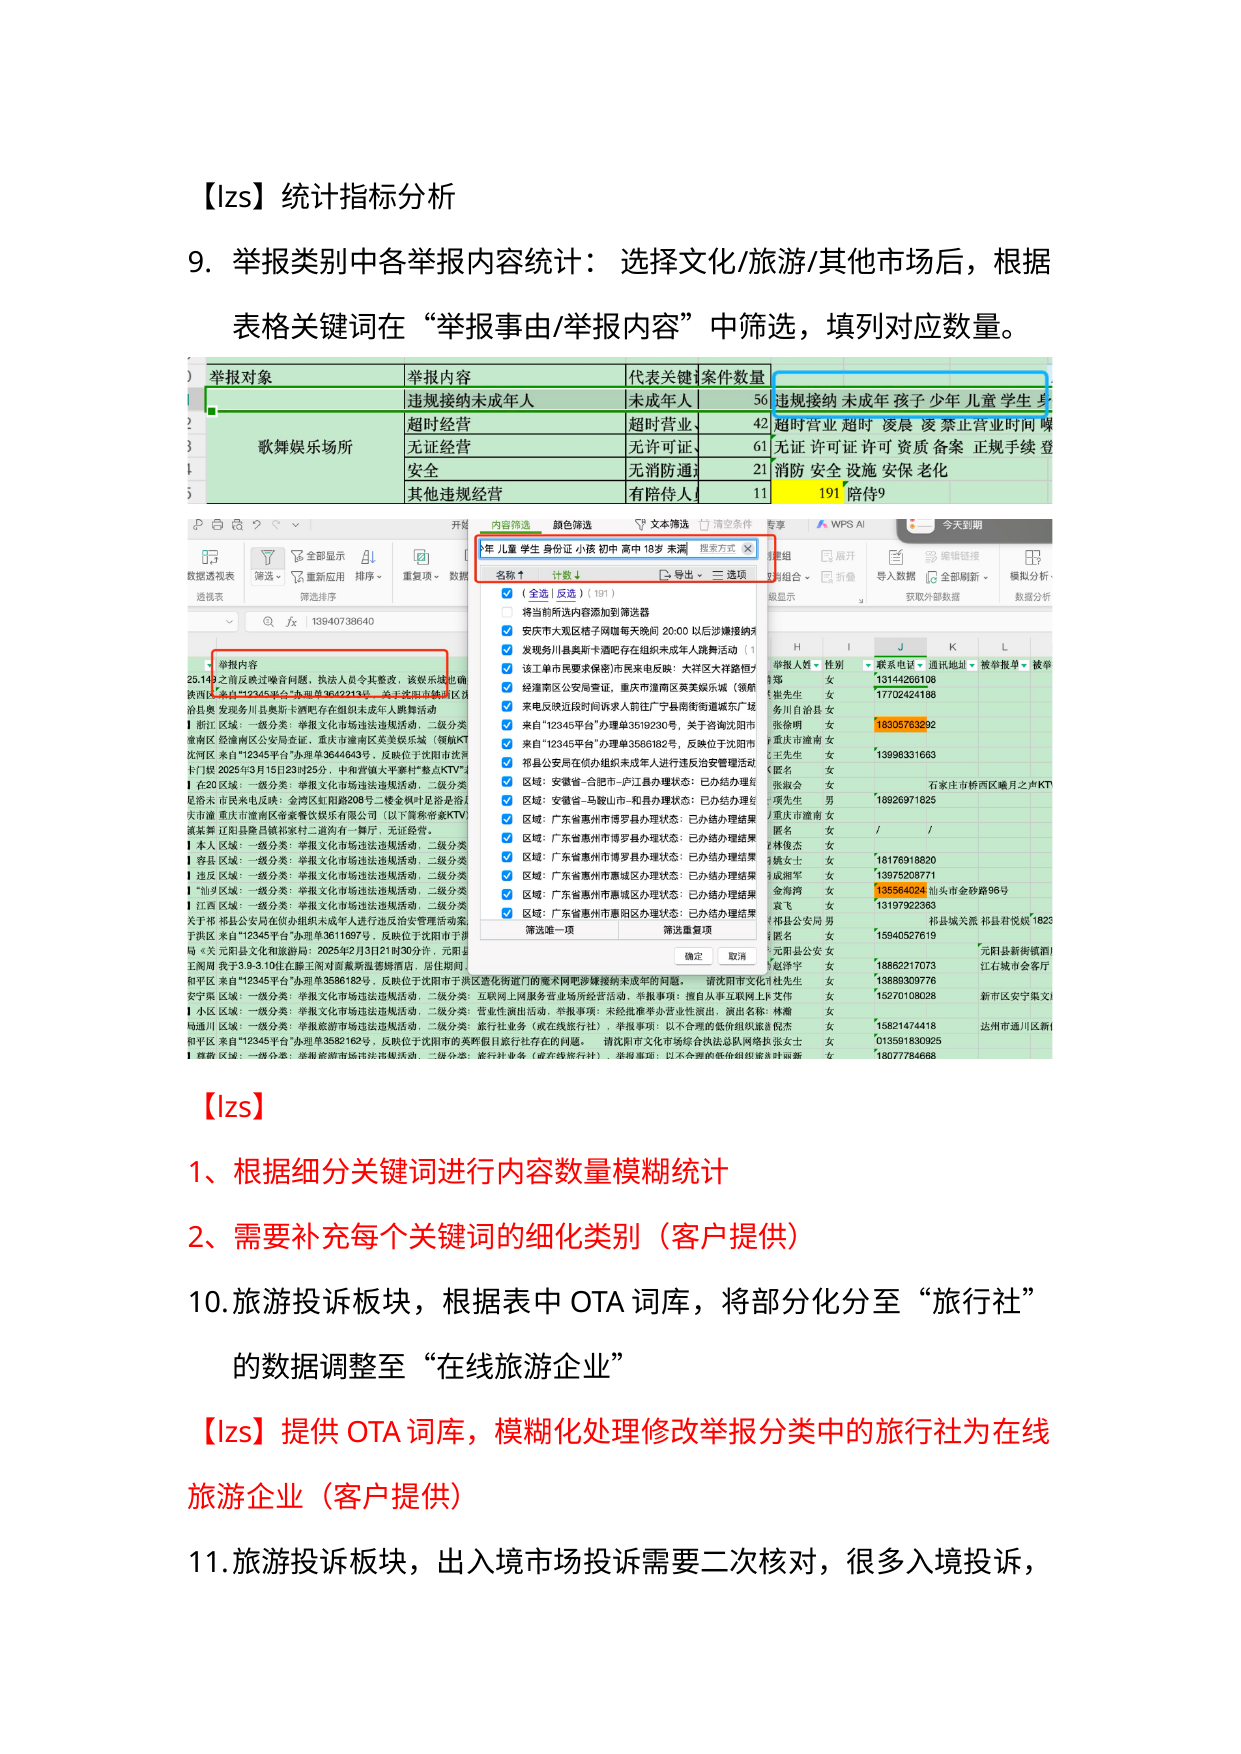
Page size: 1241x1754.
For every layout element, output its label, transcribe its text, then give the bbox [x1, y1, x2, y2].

list 【lzs】 [187, 1072, 1053, 1137]
list 2、需要补充每个关键词的细化类别（客户提供） [187, 1202, 1053, 1267]
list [187, 1527, 1053, 1592]
list 1、根据细分关键词进行内容数量模糊统计 [187, 1137, 1053, 1202]
list 【lzs】提供OTA词库，模糊化处理修改举报分类中的旅行社为在线旅游企业（客户提供） [187, 1397, 1053, 1527]
list 旅游投诉板块，根据表中OTA词库，将部分化分至“旅行社”的数据调整至“在线旅游企业” [187, 1267, 1053, 1397]
picture [187, 357, 1053, 504]
list 举报类别中各举报内容统计： 选择文化/旅游/其他市场后，根据表格关键词在“举报事由/举报内容”中筛选，填列对应数量。 [187, 227, 1053, 357]
list 【lzs】统计指标分析 [187, 162, 1053, 227]
picture [187, 519, 1053, 1059]
